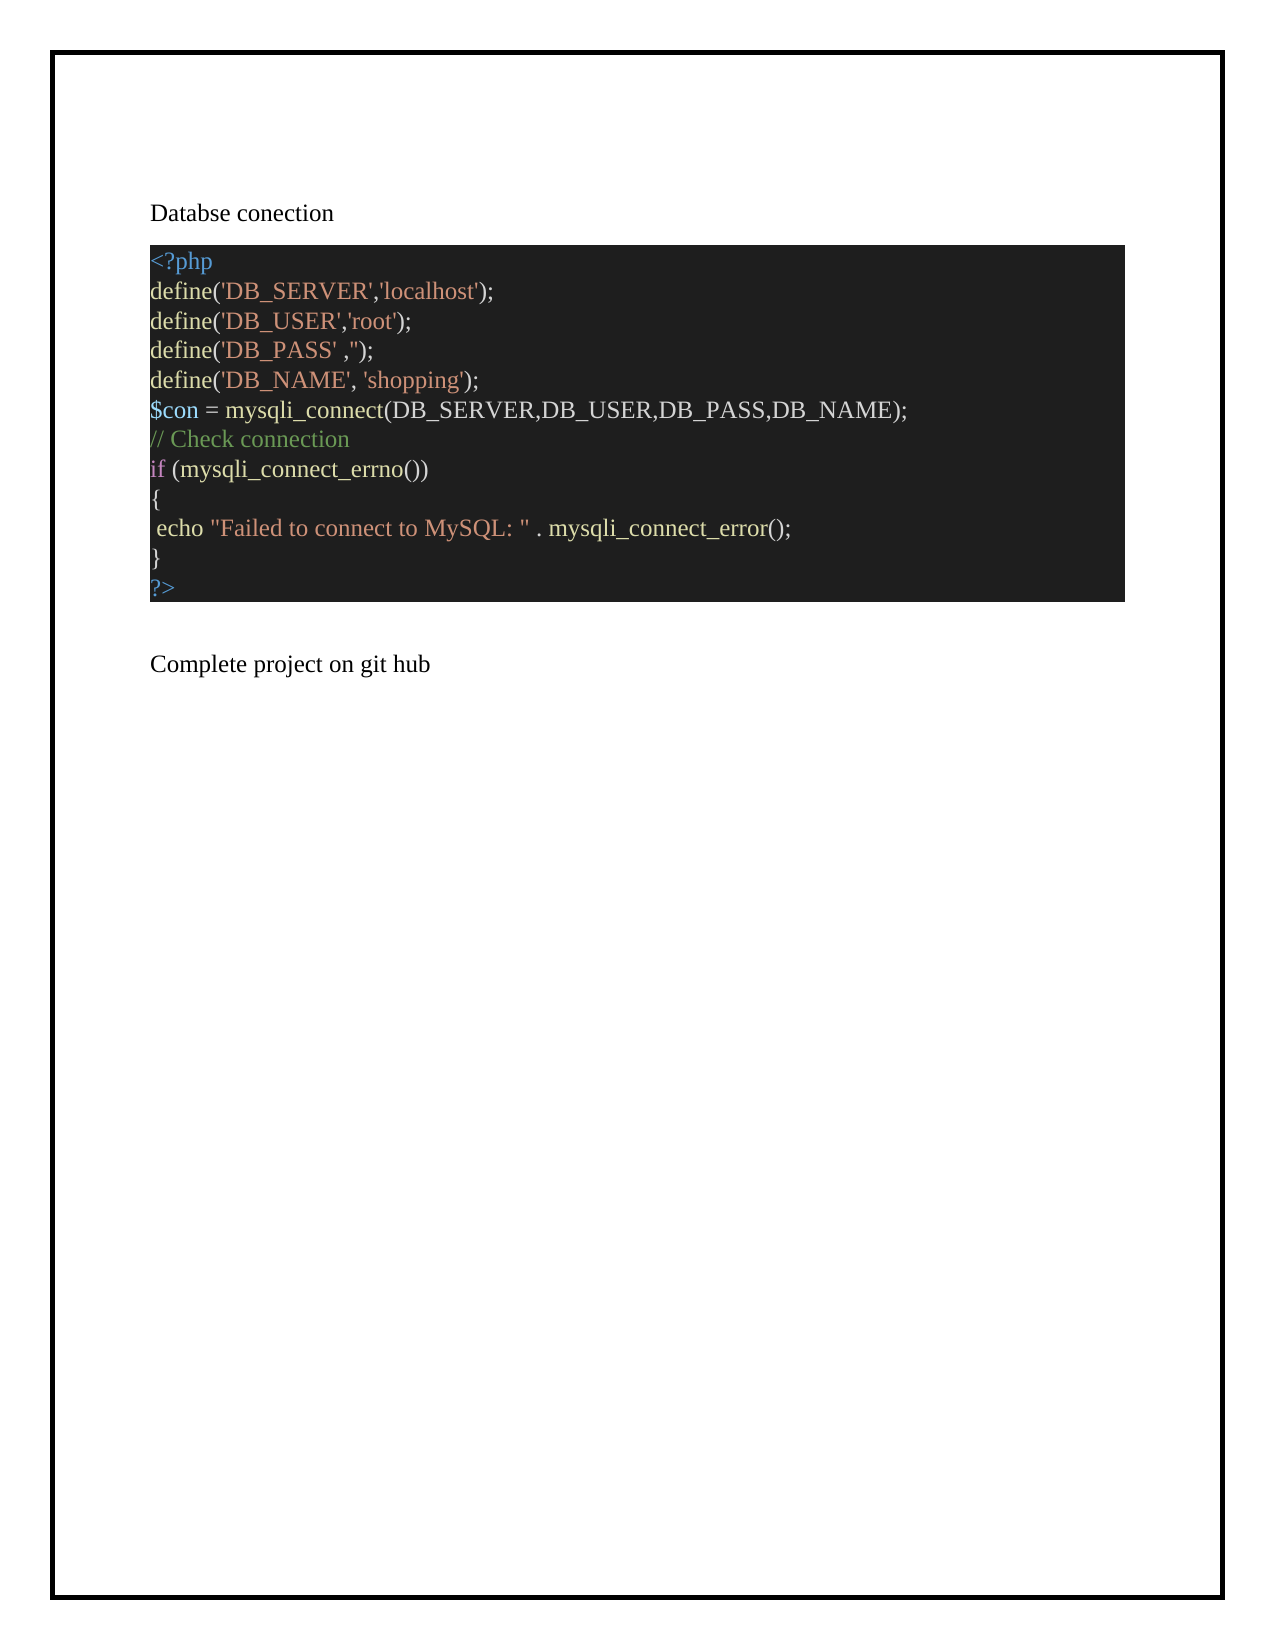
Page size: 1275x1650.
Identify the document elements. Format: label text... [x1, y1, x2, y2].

text define('DB_SERVER','localhost'); [150, 275, 1125, 305]
text $con = mysqli_connect(DB_SERVER,DB_USER,DB_PASS,DB_NAME); [150, 394, 1125, 423]
text <?php [150, 245, 1125, 275]
text define('DB_NAME', 'shopping'); [150, 364, 1125, 394]
text define('DB_PASS' ,''); [150, 334, 1125, 364]
text echo "Failed to connect to MySQL: " . mysqli_connect_error(); [150, 513, 1125, 542]
text if (mysqli_connect_errno()) [150, 453, 1125, 483]
text // Check connection [150, 423, 1125, 453]
text Complete project on git hub [150, 649, 1125, 678]
text Databse conection [150, 198, 1125, 226]
text define('DB_USER','root'); [150, 305, 1125, 334]
text { [150, 483, 1125, 513]
text } [150, 542, 1125, 572]
text ?> [150, 572, 1125, 602]
